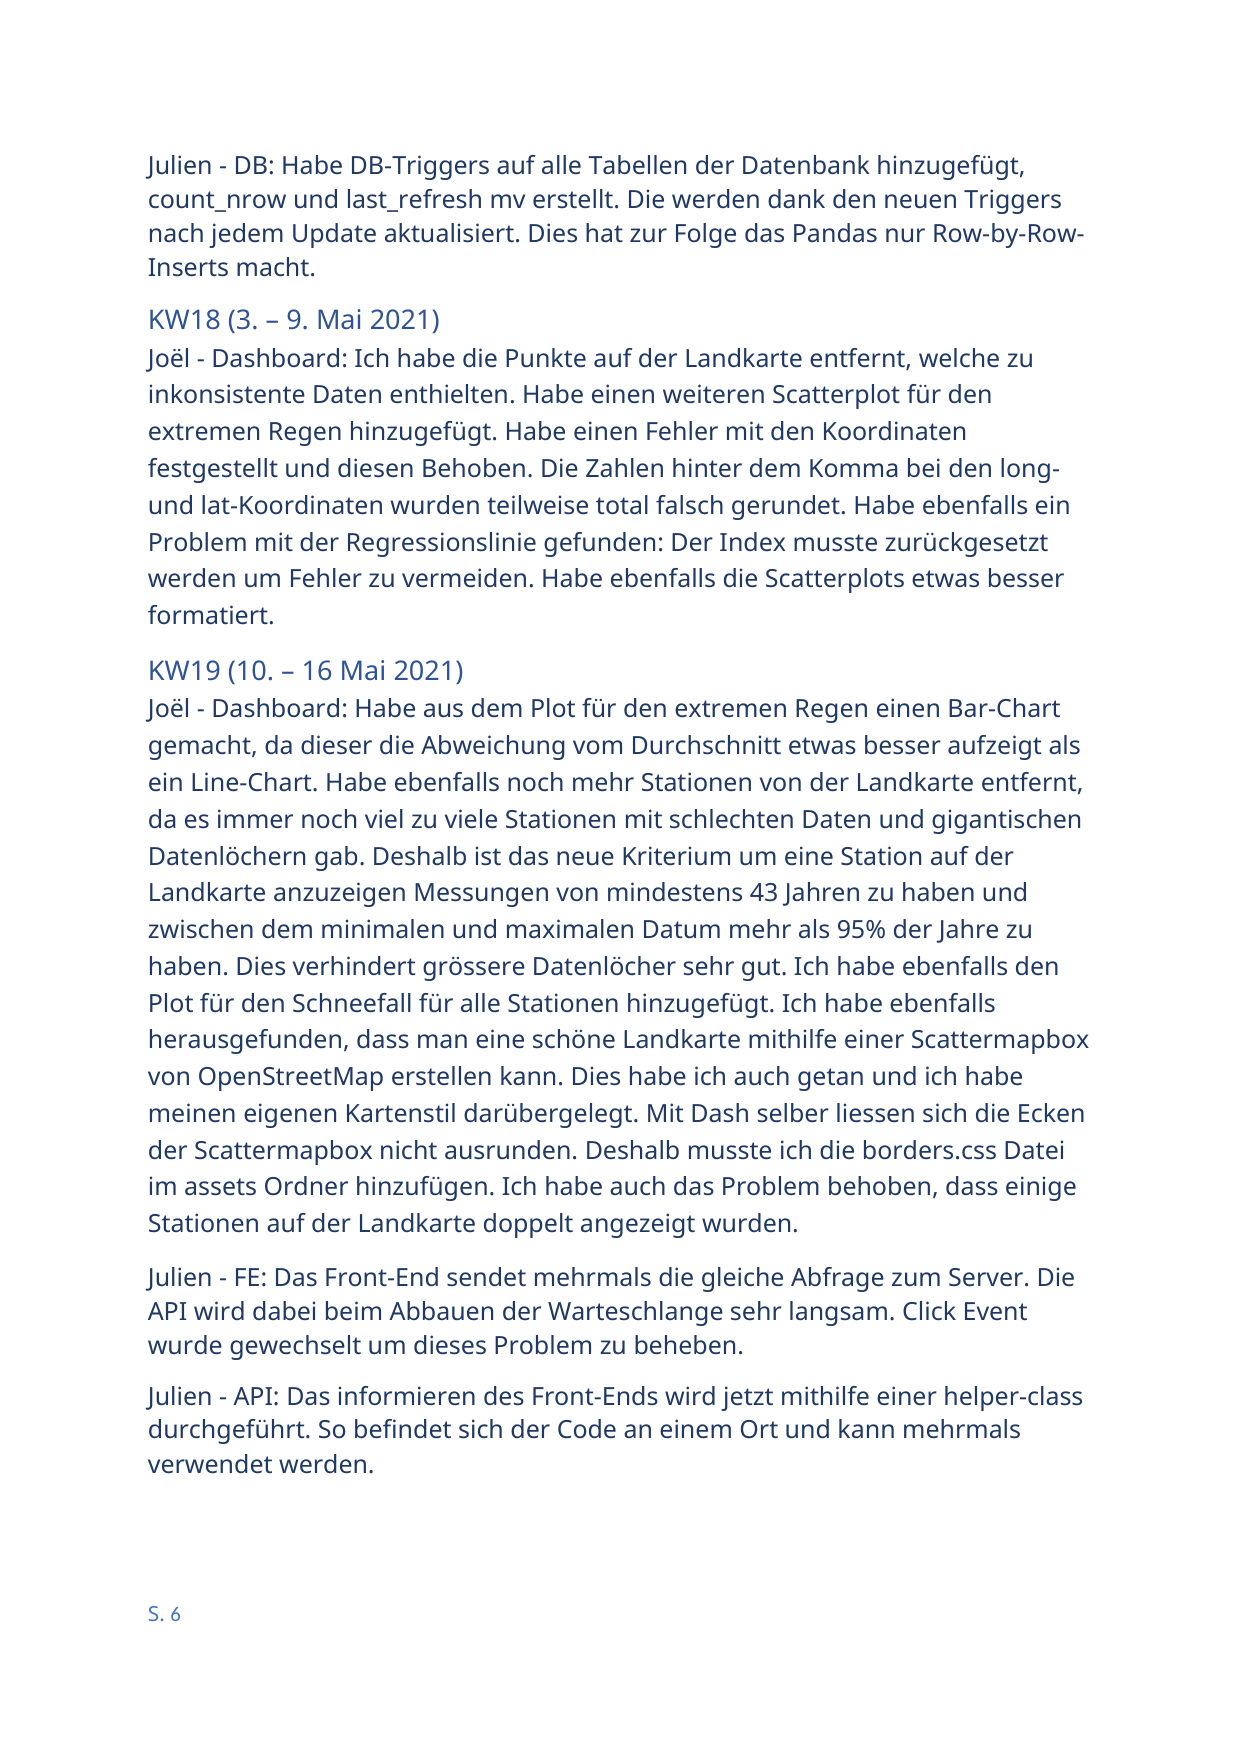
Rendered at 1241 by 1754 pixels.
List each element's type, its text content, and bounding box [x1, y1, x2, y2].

text Julien - DB: Habe DB-Triggers auf alle Tabellen der Datenbank hinzugefügt, count_nrow und last_refresh mv erstellt. Die werden dank den neuen Triggers nach jedem Update aktualisiert. Dies hat zur Folge das Pandas nur Row-by-Row-Inserts macht. [148, 148, 1092, 284]
text Joël - Dashboard: Ich habe die Punkte auf der Landkarte entfernt, welche zu inkonsistente Daten enthielten. Habe einen weiteren Scatterplot für den extremen Regen hinzugefügt. Habe einen Fehler mit den Koordinaten festgestellt und diesen Behoben. Die Zahlen hinter dem Komma bei den long- und lat-Koordinaten wurden teilweise total falsch gerundet. Habe ebenfalls ein Problem mit der Regressionslinie gefunden: Der Index musste zurückgesetzt werden um Fehler zu vermeiden. Habe ebenfalls die Scatterplots etwas besser formatiert. [148, 340, 1092, 632]
subtitle KW19 (10. – 16 Mai 2021) [148, 651, 1092, 688]
subtitle KW18 (3. – 9. Mai 2021) [148, 301, 1092, 337]
